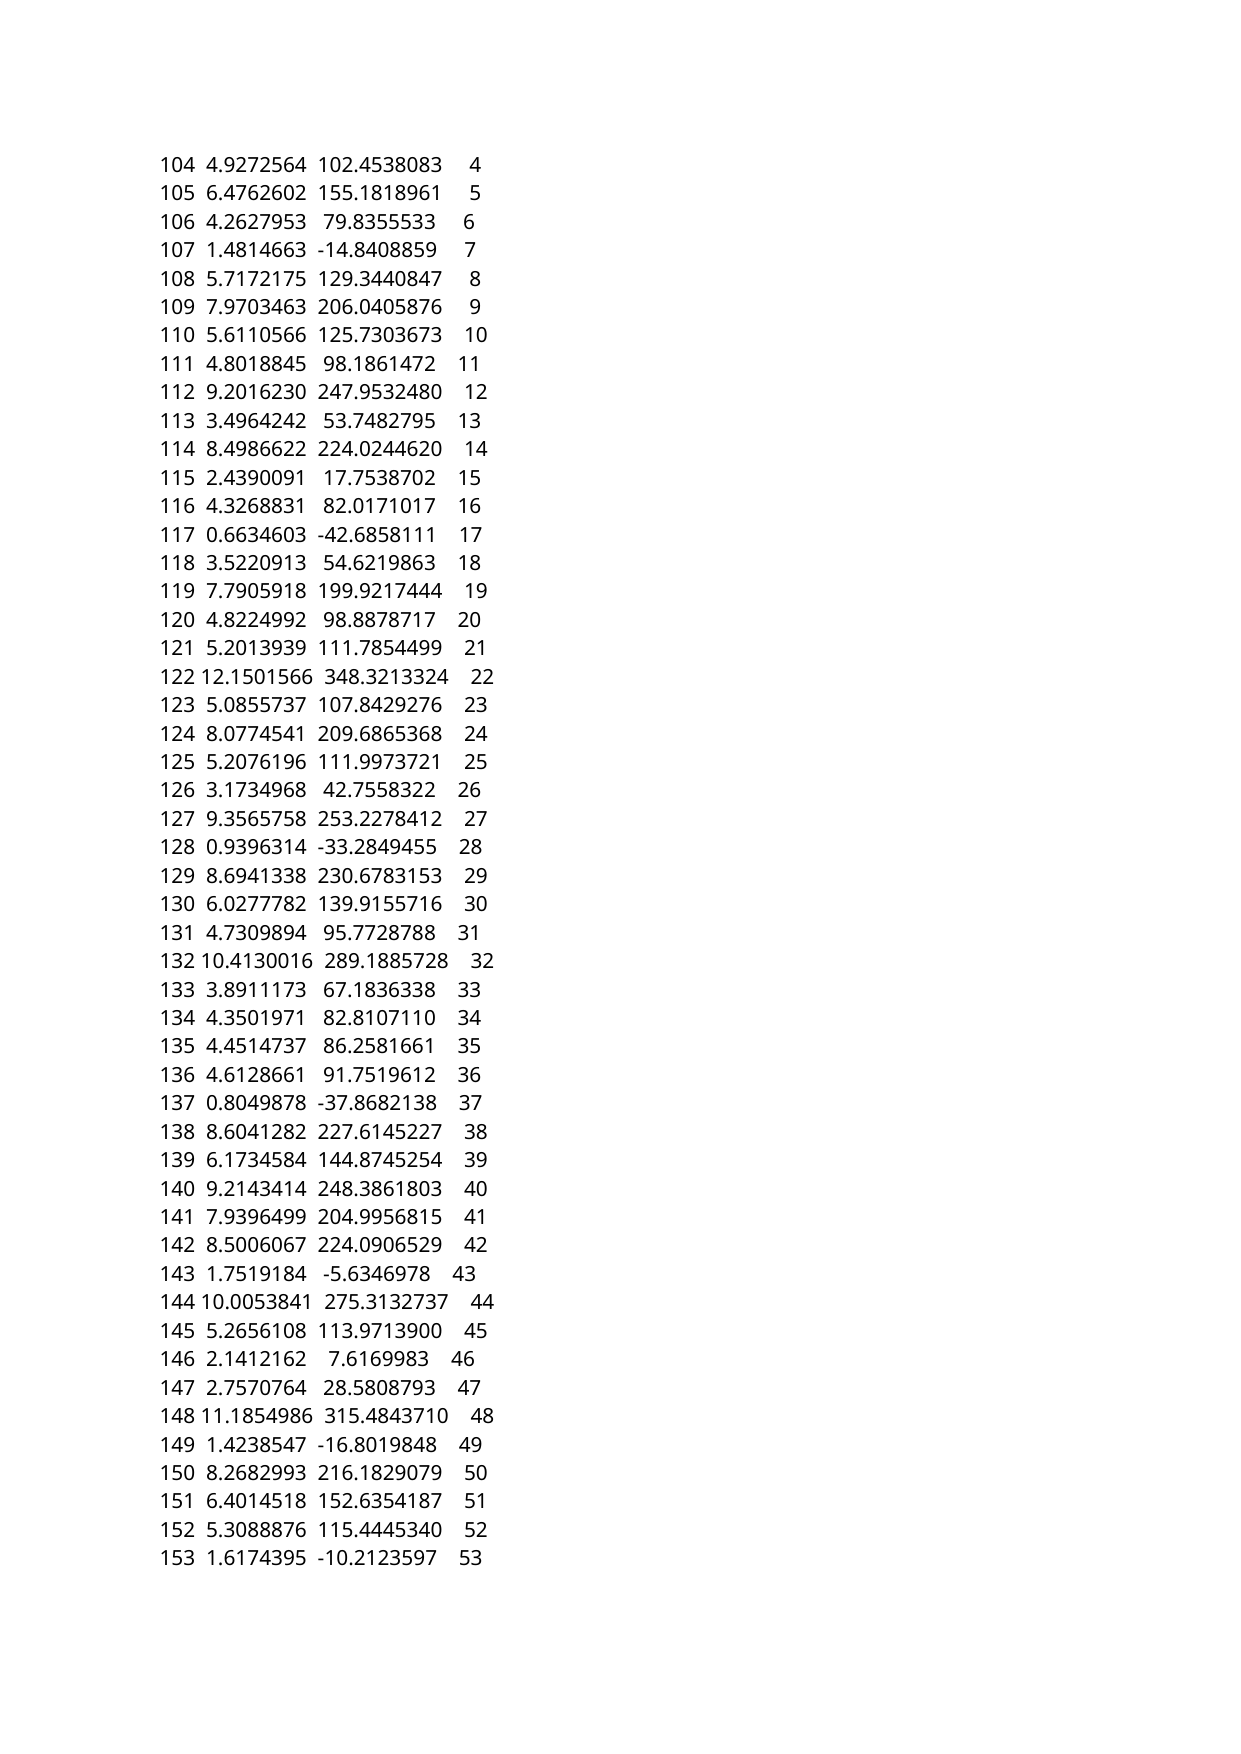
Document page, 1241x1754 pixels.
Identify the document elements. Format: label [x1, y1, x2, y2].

table_header [150, 150, 1240, 1584]
